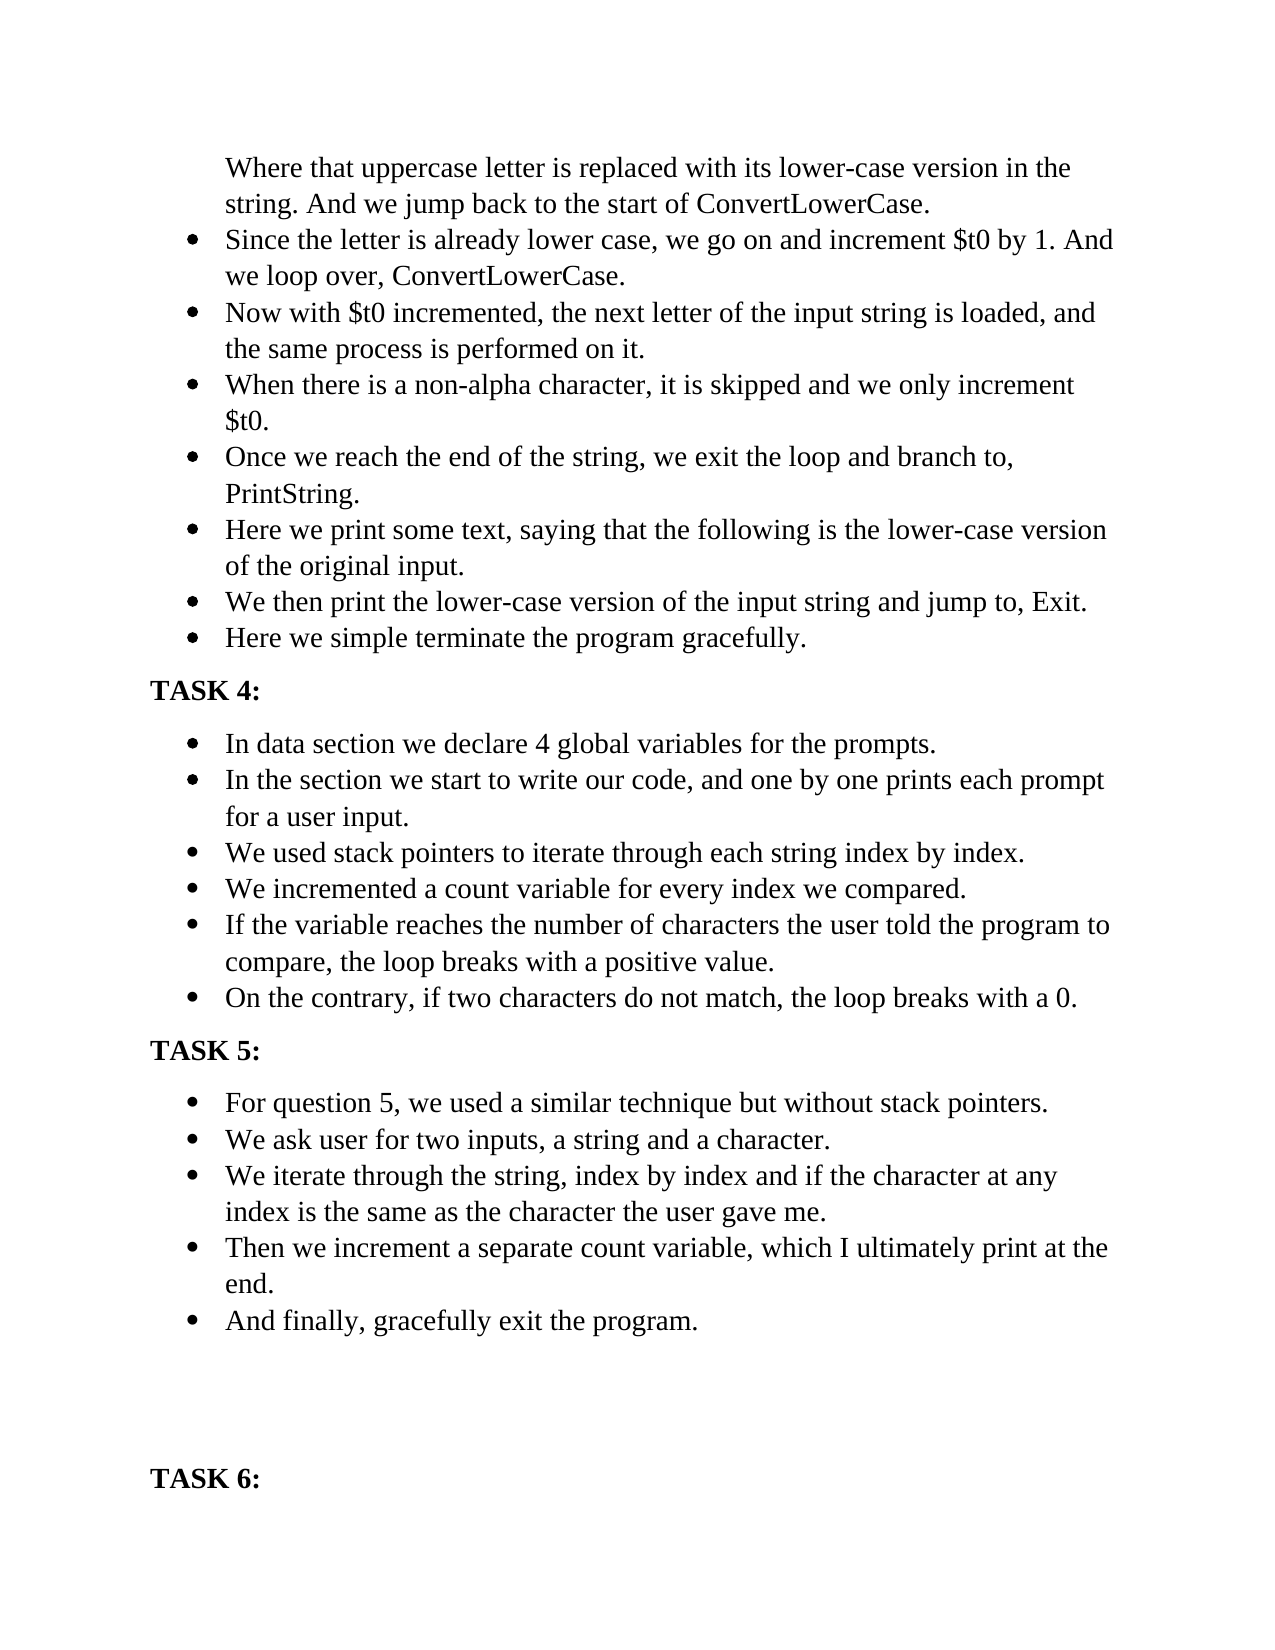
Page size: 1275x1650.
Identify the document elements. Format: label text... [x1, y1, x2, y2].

list In data section we declare 4 global variables for the prompts. [187, 726, 1125, 760]
list Then we increment a separate count variable, which I ultimately print at the end. [187, 1230, 1125, 1300]
text TASK 6: [150, 1461, 1125, 1495]
list Here we print some text, saying that the following is the lower-case version of the original input. [187, 512, 1125, 582]
list On the contrary, if two characters do not match, the loop breaks with a 0. [187, 980, 1125, 1013]
list We used stack pointers to iterate through each string index by index. [187, 835, 1125, 868]
list Now with $t0 incremented, the next letter of the input string is loaded, and the same process is performed on it. [187, 295, 1125, 364]
list We iterate through the string, index by index and if the character at any index is the same as the character the user gave me. [187, 1158, 1125, 1228]
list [187, 150, 1125, 220]
list We then print the lower-case version of the input string and jump to, Exit. [187, 584, 1125, 618]
list Since the letter is already lower case, we go on and increment $t0 by 1. And we loop over, ConvertLowerCase. [187, 222, 1125, 292]
list In the section we start to write our code, and one by one prints each prompt for a user input. [187, 762, 1125, 832]
list We ask user for two inputs, a string and a character. [187, 1122, 1125, 1155]
text TASK 5: [150, 1033, 1125, 1066]
list Once we reach the end of the string, we exit the loop and branch to, PrintString. [187, 439, 1125, 509]
list When there is a non-alpha character, it is skipped and we only increment $t0. [187, 367, 1125, 437]
list And finally, gracefully exit the program. [187, 1303, 1125, 1336]
list For question 5, we used a similar technique but without stack pointers. [187, 1086, 1125, 1119]
text TASK 4: [150, 673, 1125, 707]
list Here we simple terminate the program gracefully. [187, 621, 1125, 654]
list If the variable reaches the number of characters the user told the program to compare, the loop breaks with a positive value. [187, 907, 1125, 977]
list We incremented a count variable for every index we compared. [187, 871, 1125, 905]
